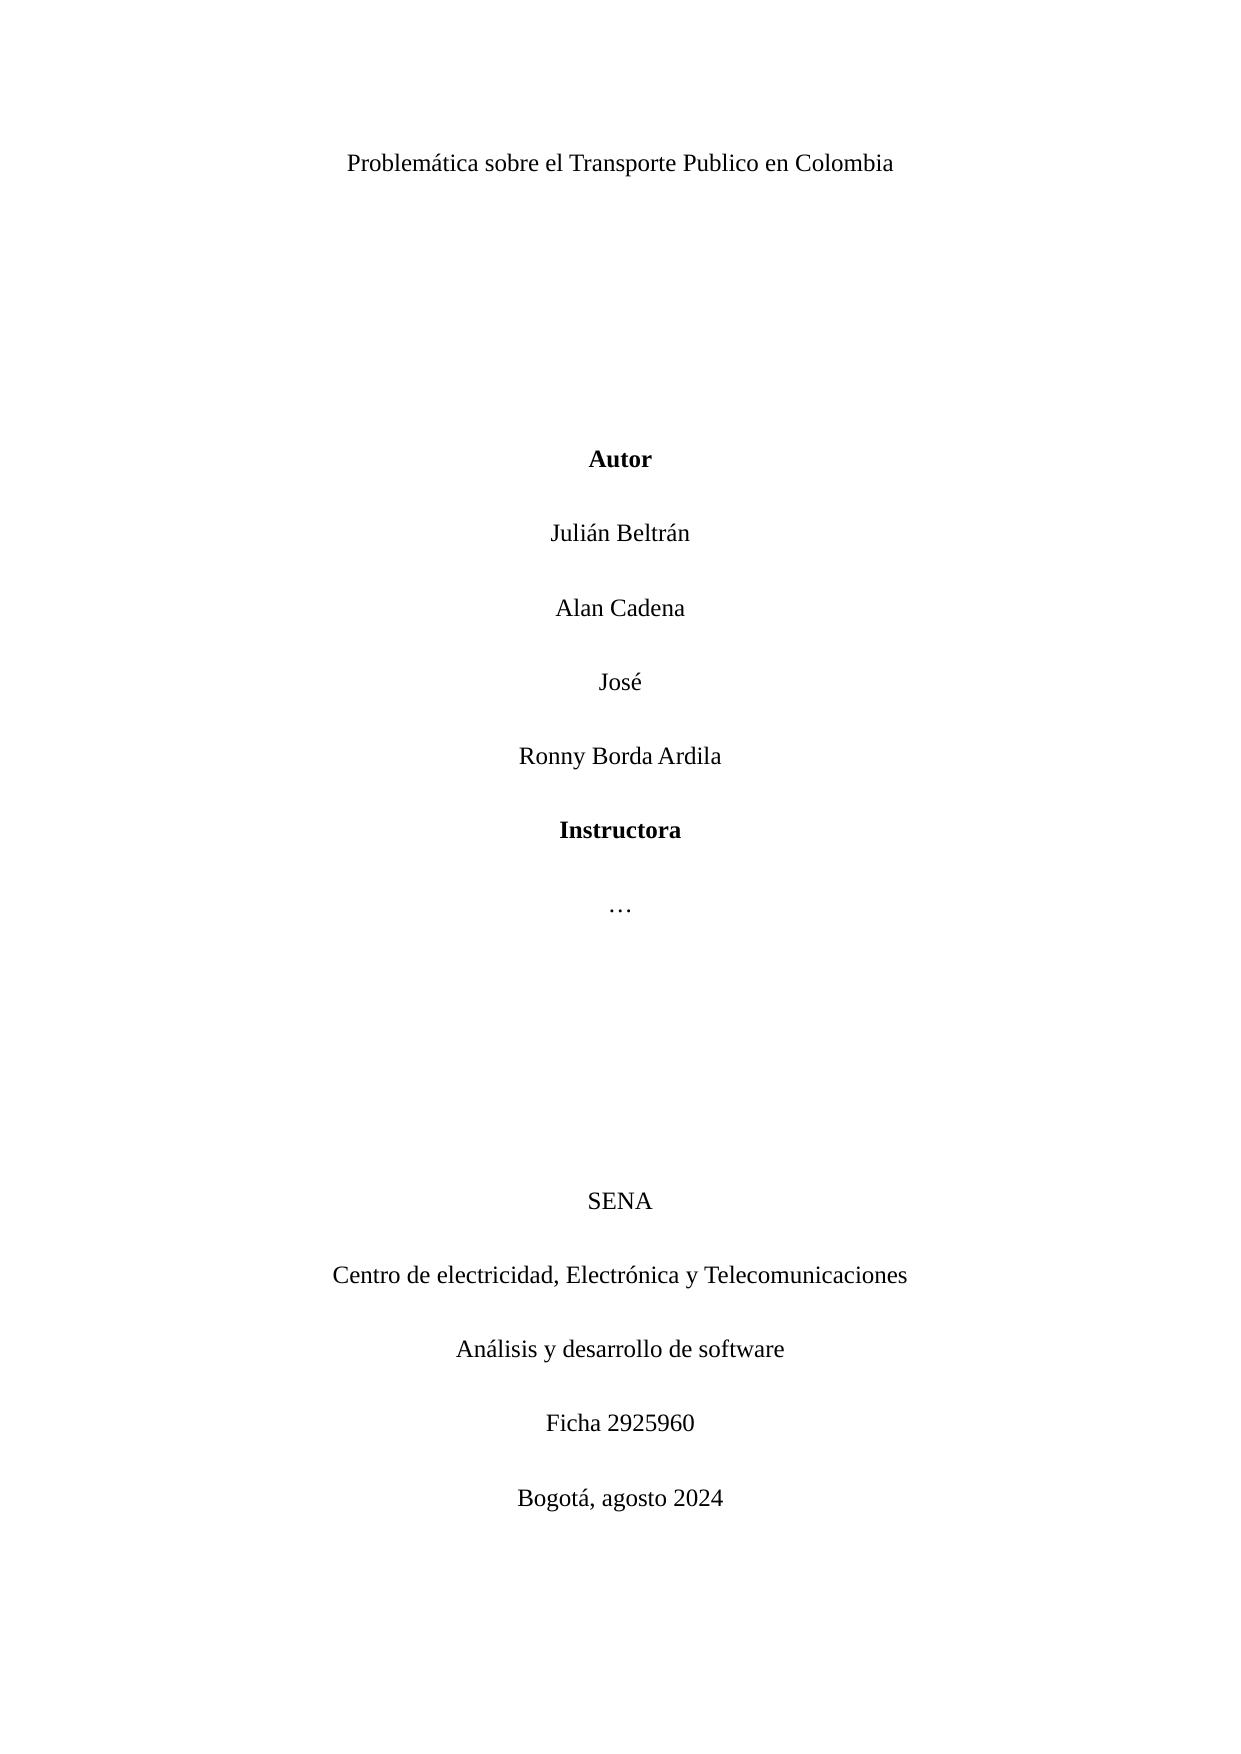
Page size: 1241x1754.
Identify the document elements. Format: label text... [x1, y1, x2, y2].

text Bogotá, agosto 2024 [177, 1483, 1063, 1511]
text Julián Beltrán [177, 518, 1063, 547]
text José [177, 667, 1063, 696]
text Alan Cadena [177, 593, 1063, 621]
text SENA [177, 1186, 1063, 1215]
text … [177, 889, 1063, 918]
text Ronny Borda Ardila [177, 741, 1063, 770]
text Centro de electricidad, Electrónica y Telecomunicaciones [177, 1260, 1063, 1289]
text Análisis y desarrollo de software [177, 1334, 1063, 1363]
text Ficha 2925960 [177, 1408, 1063, 1437]
text Autor [177, 444, 1063, 473]
text Instructora [177, 815, 1063, 844]
text Problemática sobre el Transporte Publico en Colombia [177, 148, 1063, 176]
